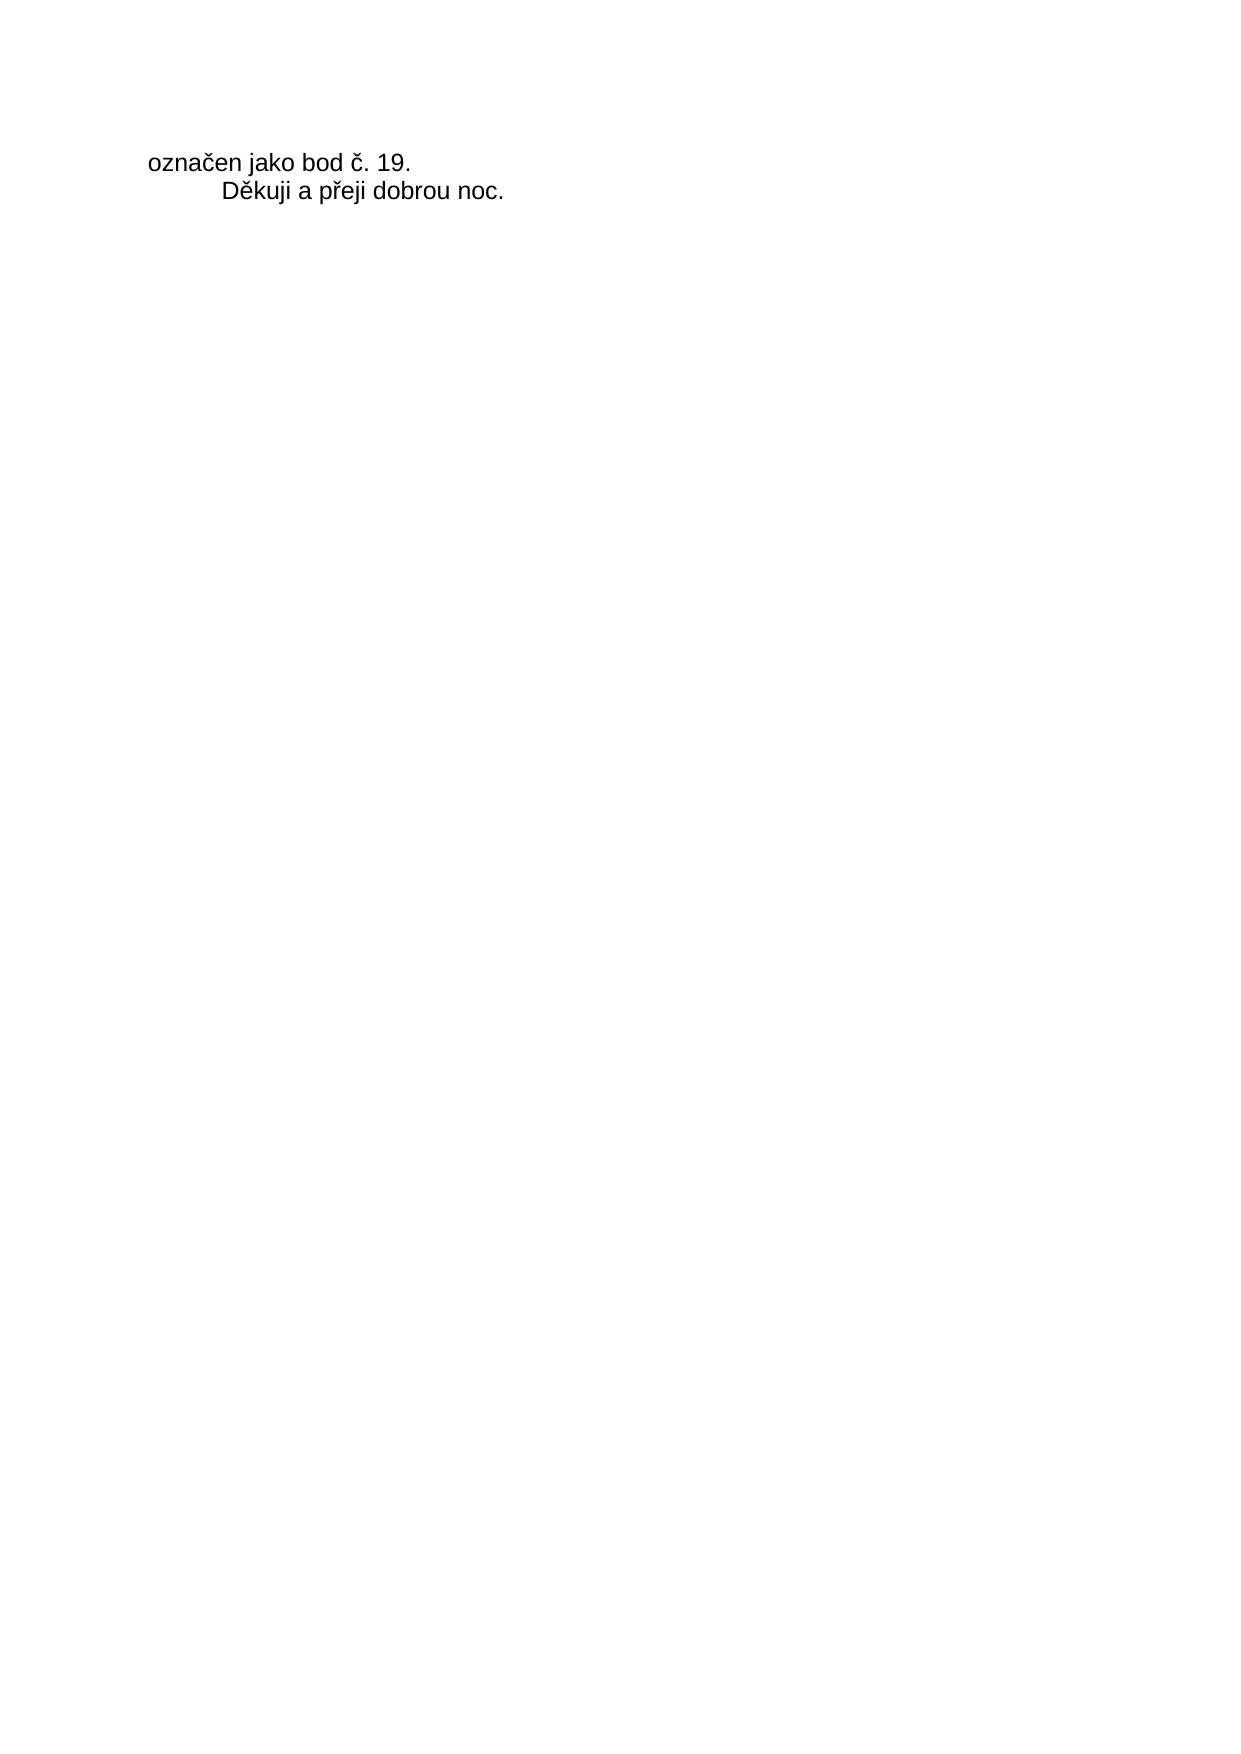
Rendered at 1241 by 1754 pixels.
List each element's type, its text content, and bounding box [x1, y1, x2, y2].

text Děkuji a přeji dobrou noc. [148, 176, 1093, 205]
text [148, 148, 1093, 176]
